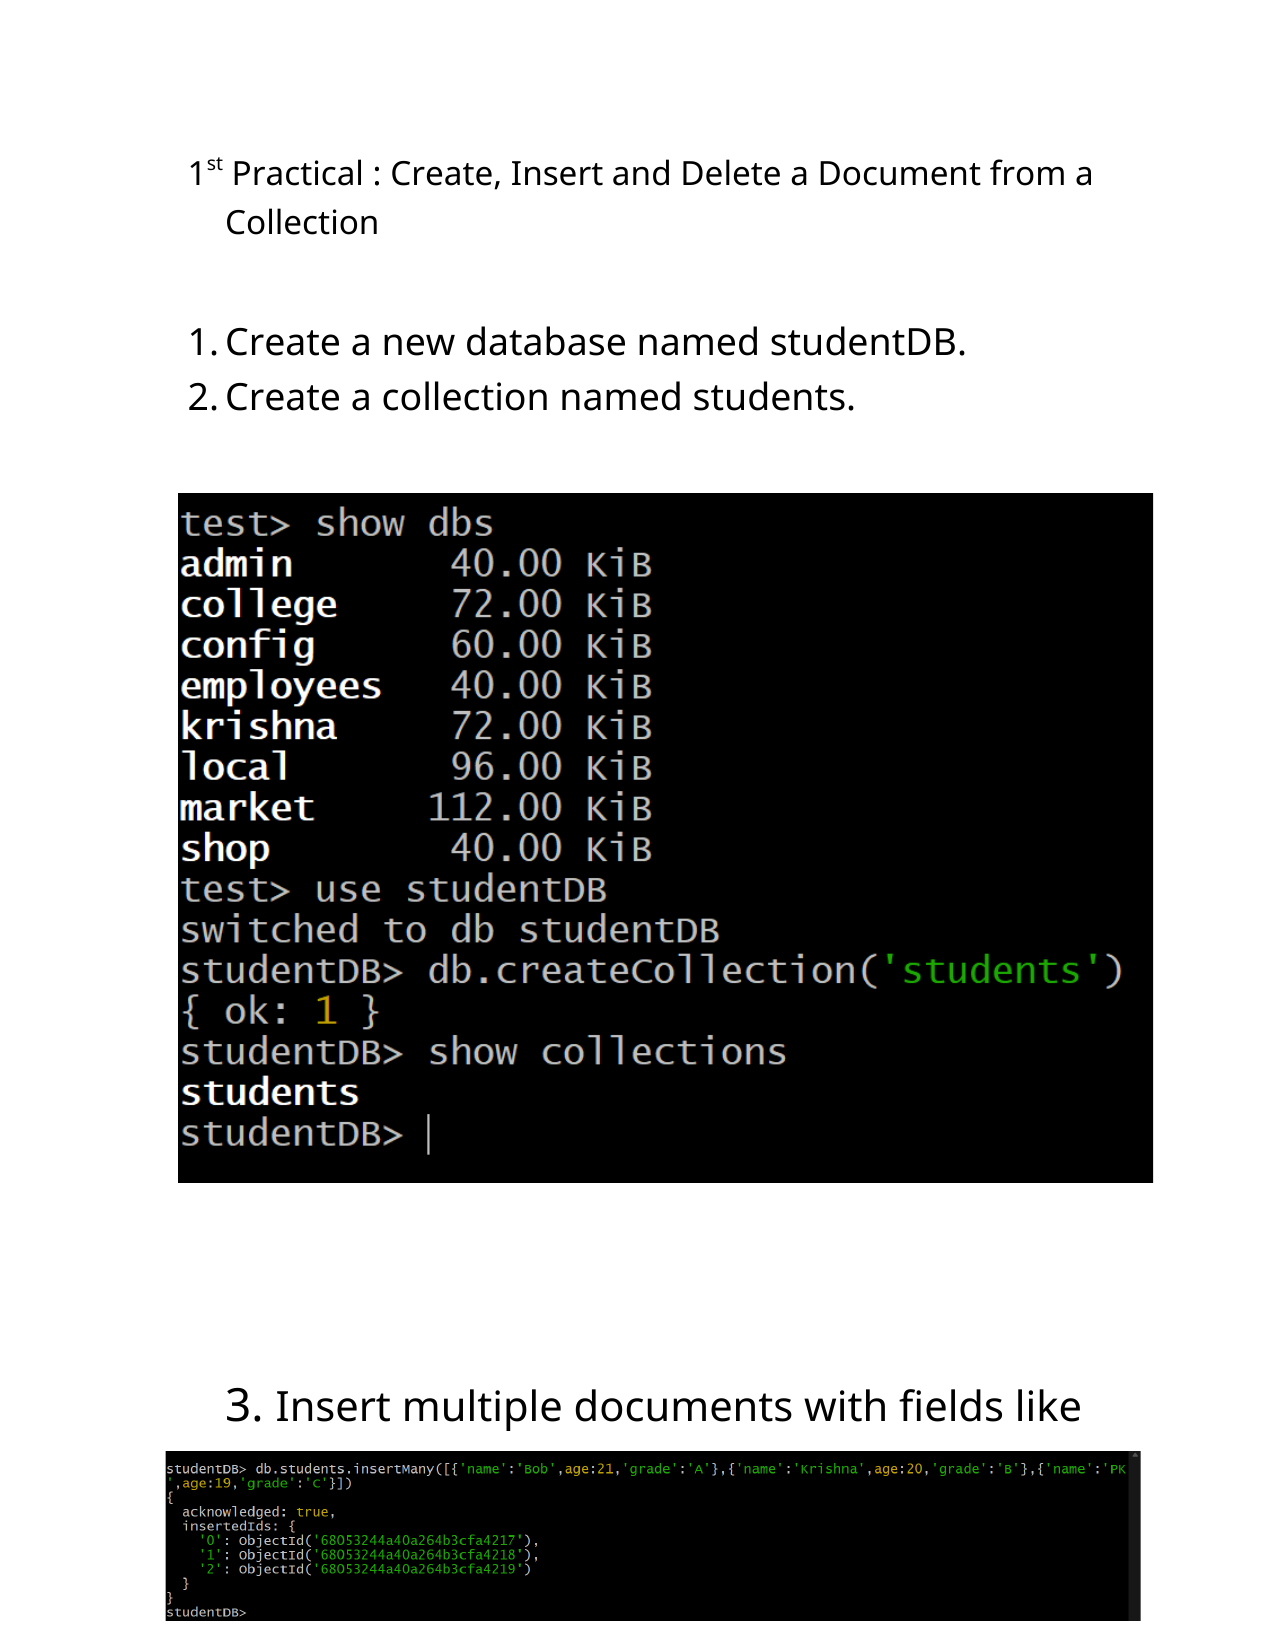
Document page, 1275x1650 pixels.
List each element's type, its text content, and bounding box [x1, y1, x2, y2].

text 1st Practical : Create, Insert and Delete a Document from a Collection [187, 150, 1125, 244]
picture [165, 1451, 1141, 1621]
list Create a collection named students. [187, 370, 1125, 421]
picture [178, 493, 1154, 1183]
list Create a new database named studentDB. [187, 315, 1125, 366]
